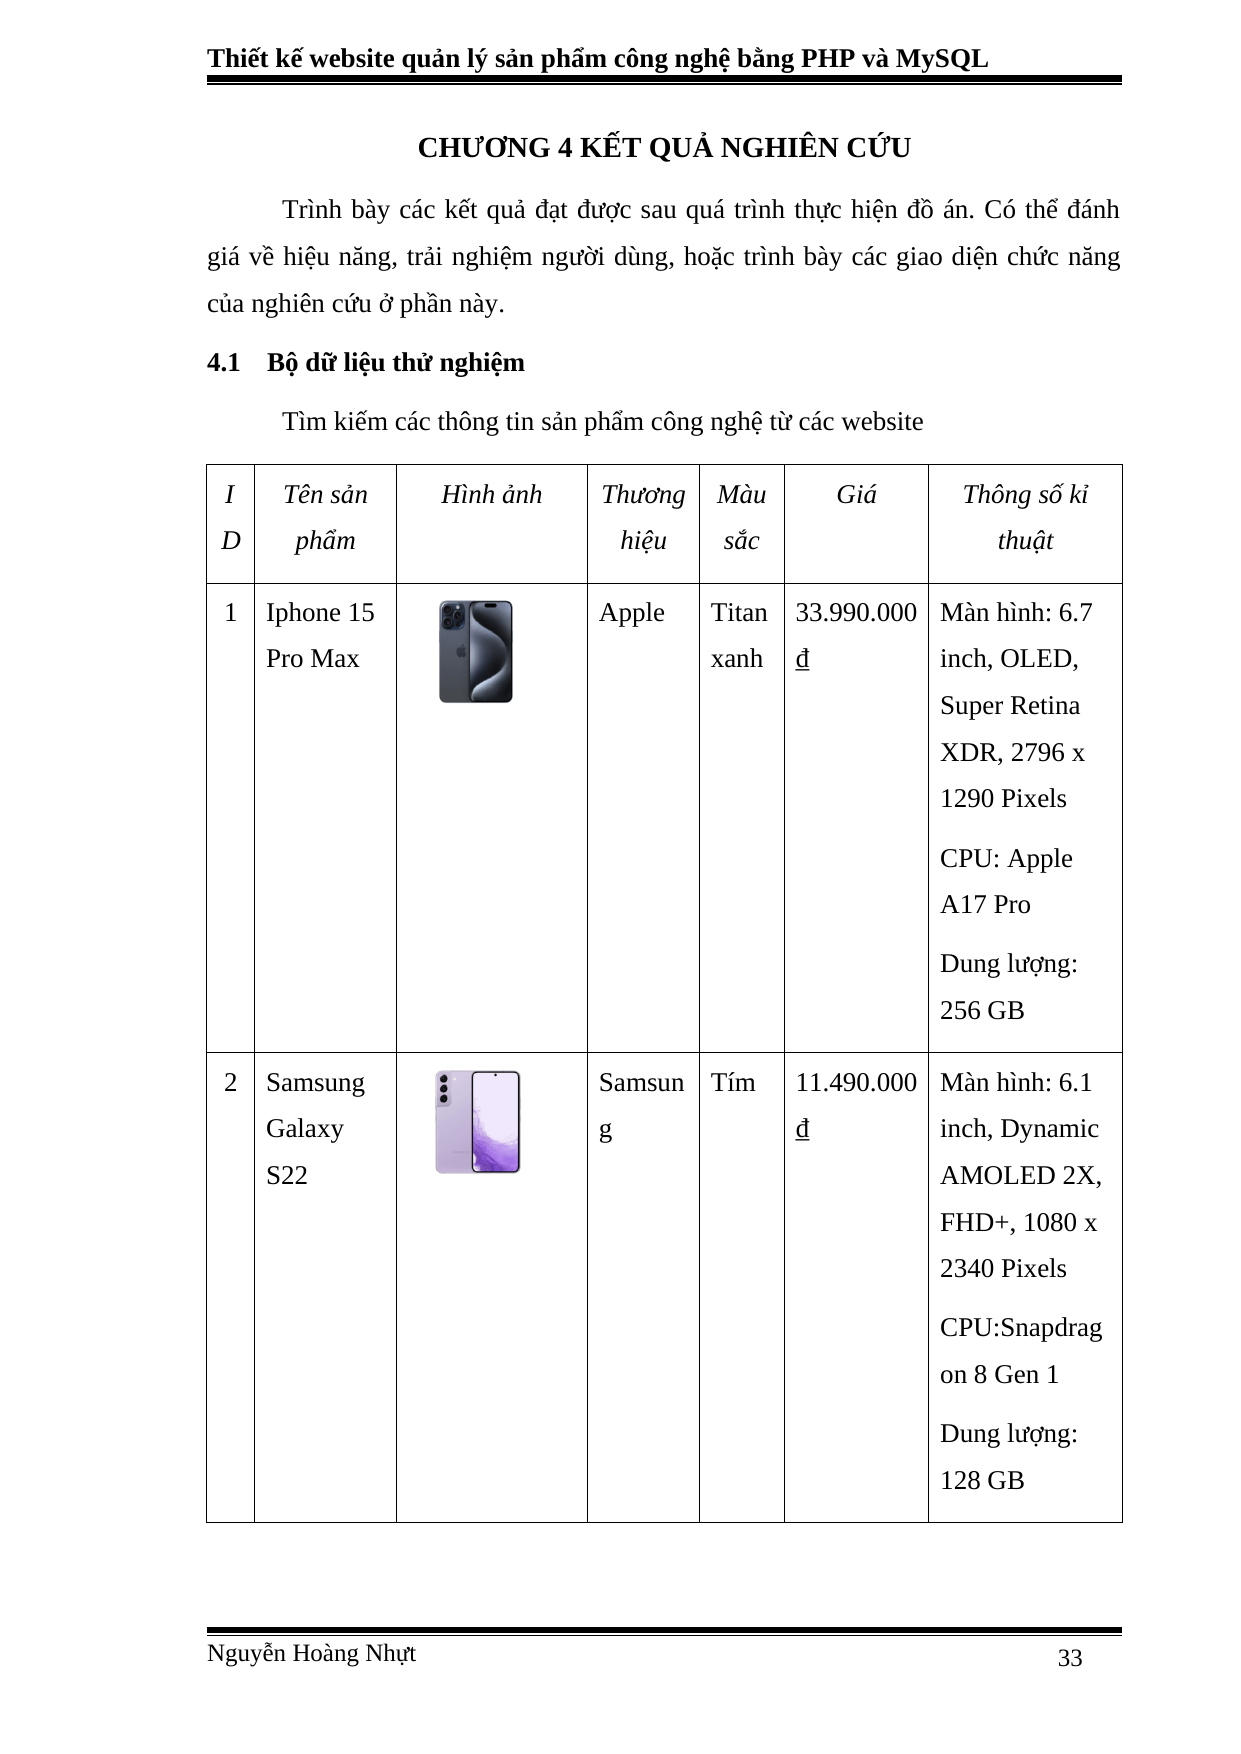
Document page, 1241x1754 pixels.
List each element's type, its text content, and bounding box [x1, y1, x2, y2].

table_cell 33.990.000₫ [785, 584, 928, 1052]
table_header Giá [785, 465, 928, 582]
table_header Thương hiệu [588, 465, 699, 582]
table_header Tên sản phẩm [255, 465, 396, 582]
table_cell 2 [207, 1053, 254, 1522]
table_cell Iphone 15 Pro Max [255, 584, 396, 1052]
subtitle KẾT QUẢ NGHIÊN CỨU [207, 131, 1122, 164]
picture [407, 1065, 548, 1180]
table_cell Titan xanh [700, 584, 784, 1052]
table_cell Màn hình: 6.1 inch, Dynamic AMOLED 2X, FHD+, 1080 x 2340 Pixels CPU:Snapdragon 8 Gen 1 Dung lượng: 128 GB [929, 1053, 1122, 1522]
table_cell Samsung Galaxy S22 [255, 1053, 396, 1522]
table_cell Apple [588, 584, 699, 1052]
table_cell [397, 1053, 587, 1522]
table_cell Tím [700, 1053, 784, 1522]
table_header Thông số kỉ thuật [929, 465, 1122, 582]
text Tìm kiếm các thông tin sản phẩm công nghệ từ các website [207, 405, 1122, 436]
table_cell Samsung [588, 1053, 699, 1522]
table_cell Màn hình: 6.7 inch, OLED, Super Retina XDR, 2796 x 1290 Pixels CPU: Apple A17 Pro Dung lượng: 256 GB [929, 584, 1122, 1052]
table_cell 1 [207, 584, 254, 1052]
table_cell 11.490.000₫ [785, 1053, 928, 1522]
table_header Màu sắc [700, 465, 784, 582]
text Trình bày các kết quả đạt được sau quá trình thực hiện đồ án. Có thể đánh giá về hiệu năng, trải nghiệm người dùng, hoặc trình bày các giao diện chức năng của nghiên cứu ở phần này. [207, 193, 1122, 318]
subtitle Bộ dữ liệu thử nghiệm [207, 346, 1122, 377]
table_header ID [207, 465, 254, 582]
table_header Hình ảnh [397, 465, 587, 582]
picture [407, 596, 545, 712]
table_cell [397, 584, 587, 1052]
